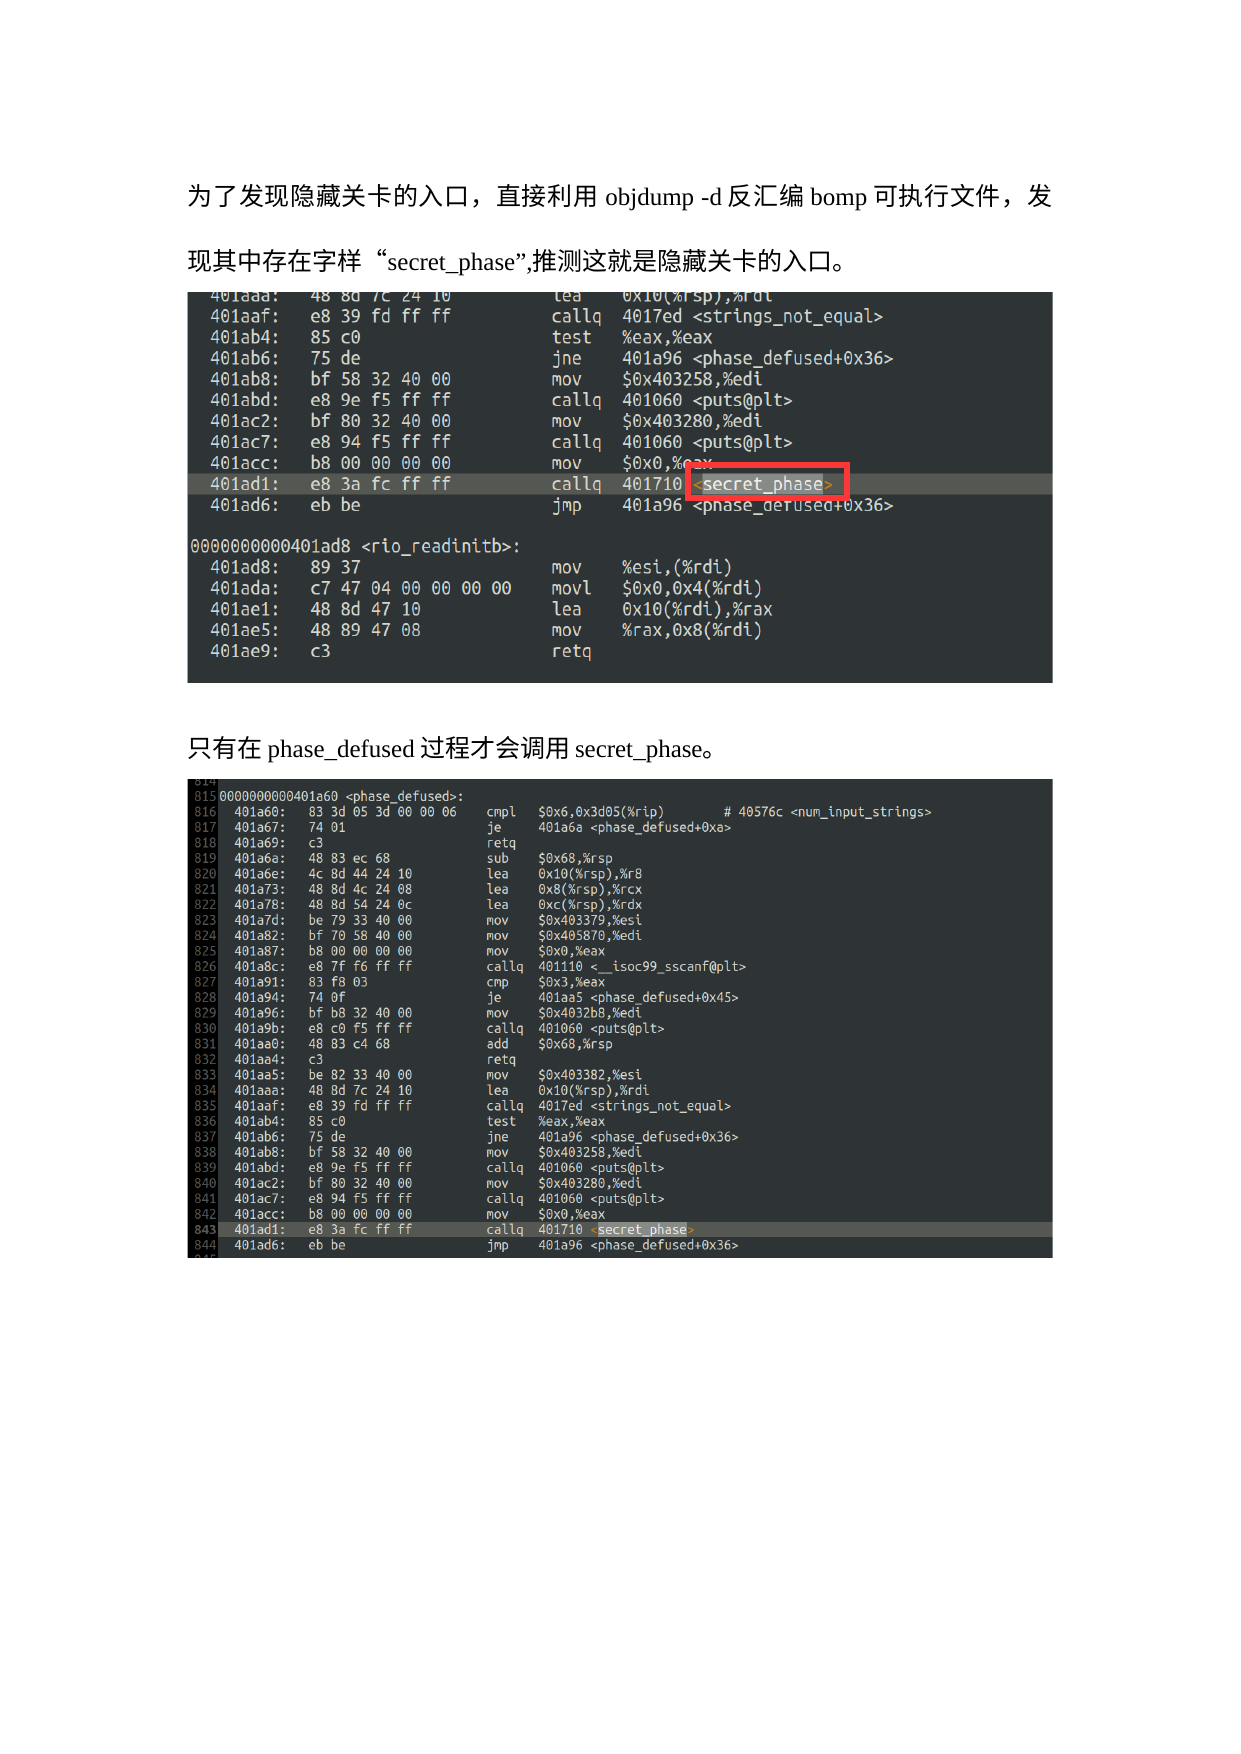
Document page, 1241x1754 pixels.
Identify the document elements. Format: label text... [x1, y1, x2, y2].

picture [187, 292, 1053, 683]
text 为了发现隐藏关卡的入口，直接利用objdump -d反汇编bomp可执行文件，发现其中存在字样“secret_phase”,推测这就是隐藏关卡的入口。 [187, 162, 1053, 292]
text 只有在phase_defused过程才会调用secret_phase。 [187, 714, 1053, 779]
picture [187, 779, 1053, 1258]
